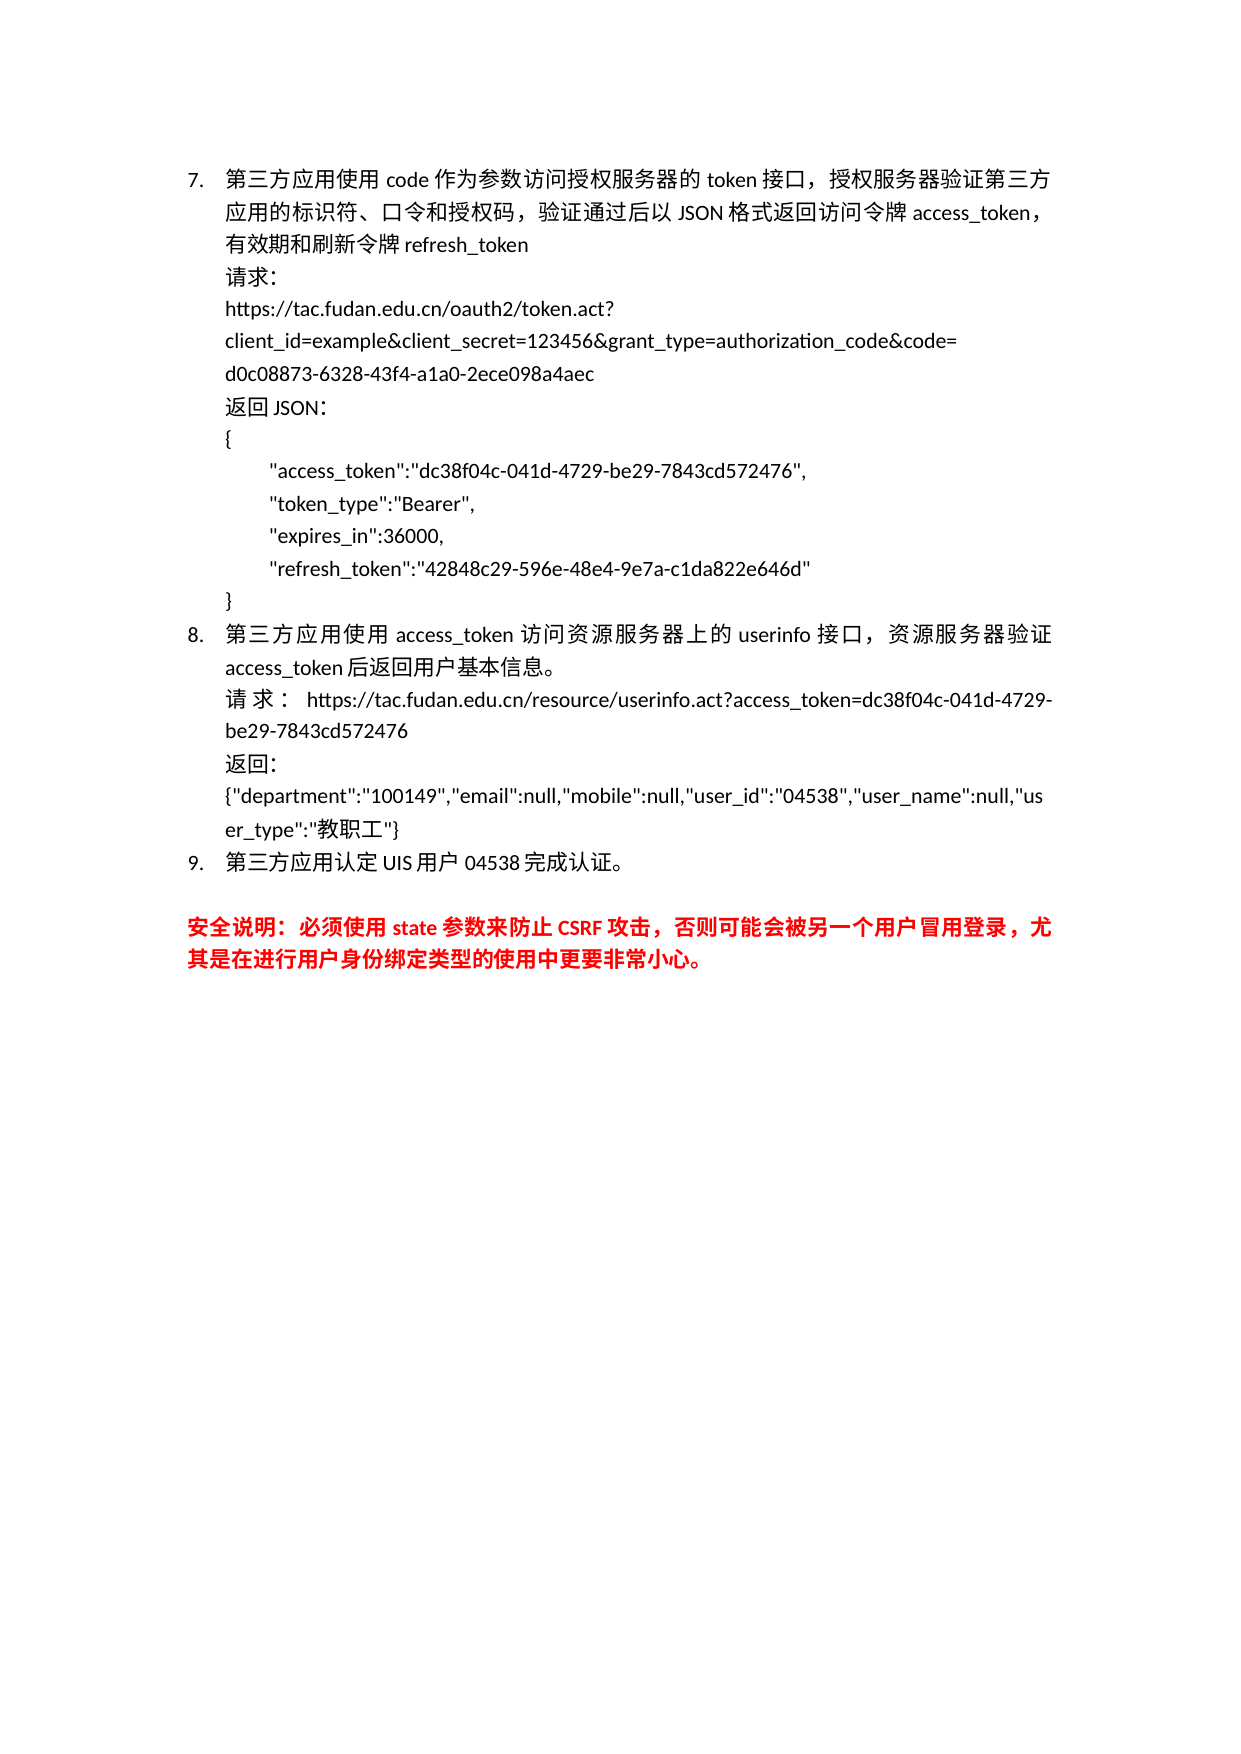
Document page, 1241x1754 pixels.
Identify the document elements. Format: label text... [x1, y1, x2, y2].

list https://tac.fudan.edu.cn/oauth2/token.act?client_id=example&client_secret=123456&grant_type=authorization_code&code= d0c08873-6328-43f4-a1a0-2ece098a4aec [225, 292, 1053, 389]
list 请求：https://tac.fudan.edu.cn/resource/userinfo.act?access_token=dc38f04c-041d-4729-be29-7843cd572476 [225, 682, 1053, 747]
list "token_type":"Bearer", [225, 487, 1053, 519]
list "access_token":"dc38f04c-041d-4729-be29-7843cd572476", [225, 454, 1053, 487]
list "expires_in":36000, [225, 519, 1053, 552]
list } [225, 584, 1053, 617]
list "refresh_token":"42848c29-596e-48e4-9e7a-c1da822e646d" [225, 552, 1053, 584]
list 返回JSON： [225, 389, 1053, 422]
text { [187, 422, 1053, 454]
list 返回： [225, 747, 1053, 779]
list {"department":"100149","email":null,"mobile":null,"user_id":"04538","user_name":null,"user_type":"教职工"} [225, 779, 1053, 844]
list 第三方应用使用code作为参数访问授权服务器的token接口，授权服务器验证第三方应用的标识符、口令和授权码，验证通过后以JSON格式返回访问令牌access_token，有效期和刷新令牌refresh_token [187, 162, 1053, 259]
list 请求： [198, 259, 1053, 292]
list 第三方应用使用access_token访问资源服务器上的userinfo接口，资源服务器验证access_token后返回用户基本信息。 [187, 617, 1053, 682]
text 安全说明：必须使用state参数来防止CSRF攻击，否则可能会被另一个用户冒用登录，尤其是在进行用户身份绑定类型的使用中更要非常小心。 [187, 909, 1053, 974]
list 第三方应用认定UIS用户04538完成认证。 [187, 844, 1053, 877]
